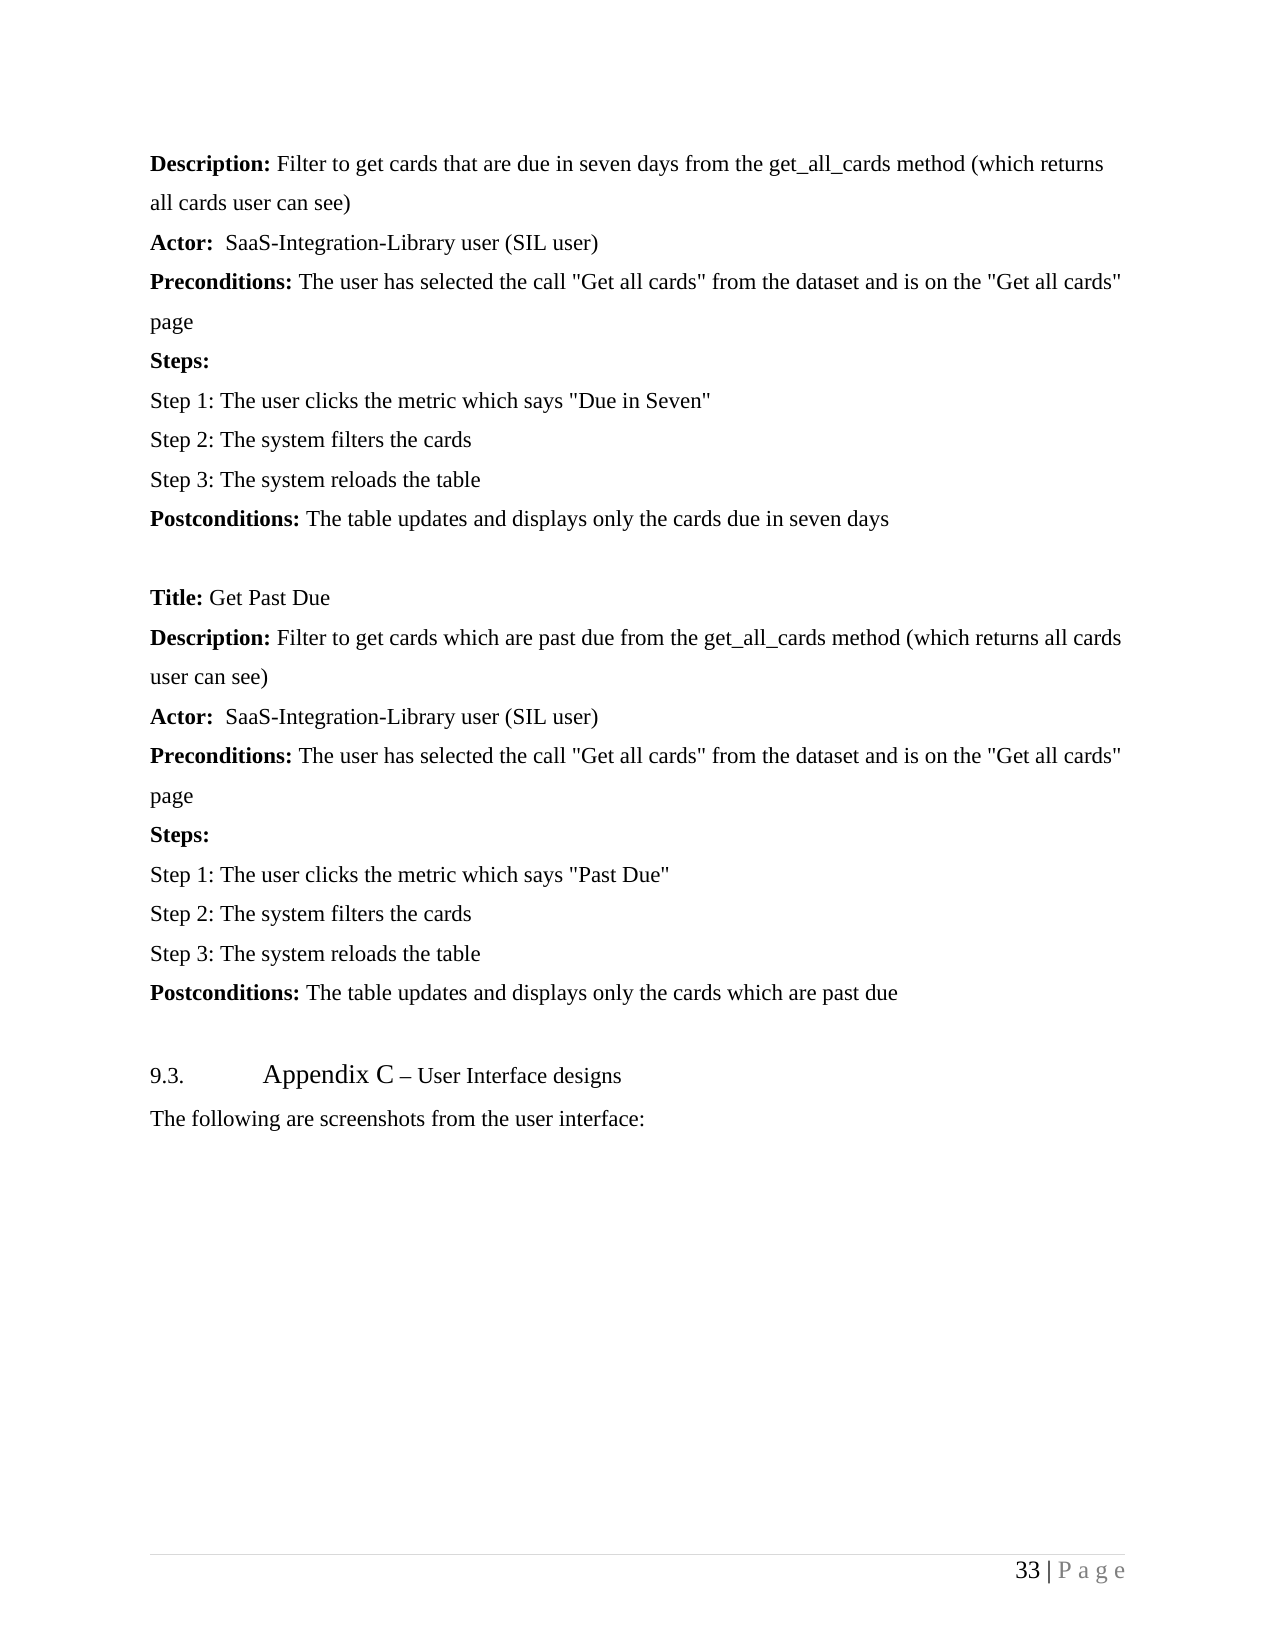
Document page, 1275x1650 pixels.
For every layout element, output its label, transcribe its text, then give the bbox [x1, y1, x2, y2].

text Description: Filter to get cards which are past due from the get_all_cards method (which returns all cards user can see) [150, 624, 1125, 689]
text Steps: [150, 347, 1125, 374]
text Step 1: The user clicks the metric which says "Past Due" [150, 861, 1125, 887]
text The following are screenshots from the user interface: [150, 1105, 1125, 1131]
text Postconditions: The table updates and displays only the cards which are past due [150, 979, 1125, 1005]
text Actor: SaaS-Integration-Library user (SIL user) [150, 229, 1125, 255]
text Step 2: The system filters the cards [150, 426, 1125, 453]
text Steps: [150, 821, 1125, 847]
list Appendix C – User Interface designs [150, 1058, 1125, 1089]
text Preconditions: The user has selected the call "Get all cards" from the dataset and is on the "Get all cards" page [150, 268, 1125, 334]
text Description: Filter to get cards that are due in seven days from the get_all_cards method (which returns all cards user can see) [150, 150, 1125, 216]
text Postconditions: The table updates and displays only the cards due in seven days [150, 505, 1125, 532]
text Title: Get Past Due [150, 584, 1125, 611]
text Preconditions: The user has selected the call "Get all cards" from the dataset and is on the "Get all cards" page [150, 742, 1125, 808]
text Step 3: The system reloads the table [150, 466, 1125, 492]
text Step 3: The system reloads the table [150, 939, 1125, 966]
text Step 2: The system filters the cards [150, 900, 1125, 926]
text Step 1: The user clicks the metric which says "Due in Seven" [150, 387, 1125, 413]
text Actor: SaaS-Integration-Library user (SIL user) [150, 703, 1125, 729]
